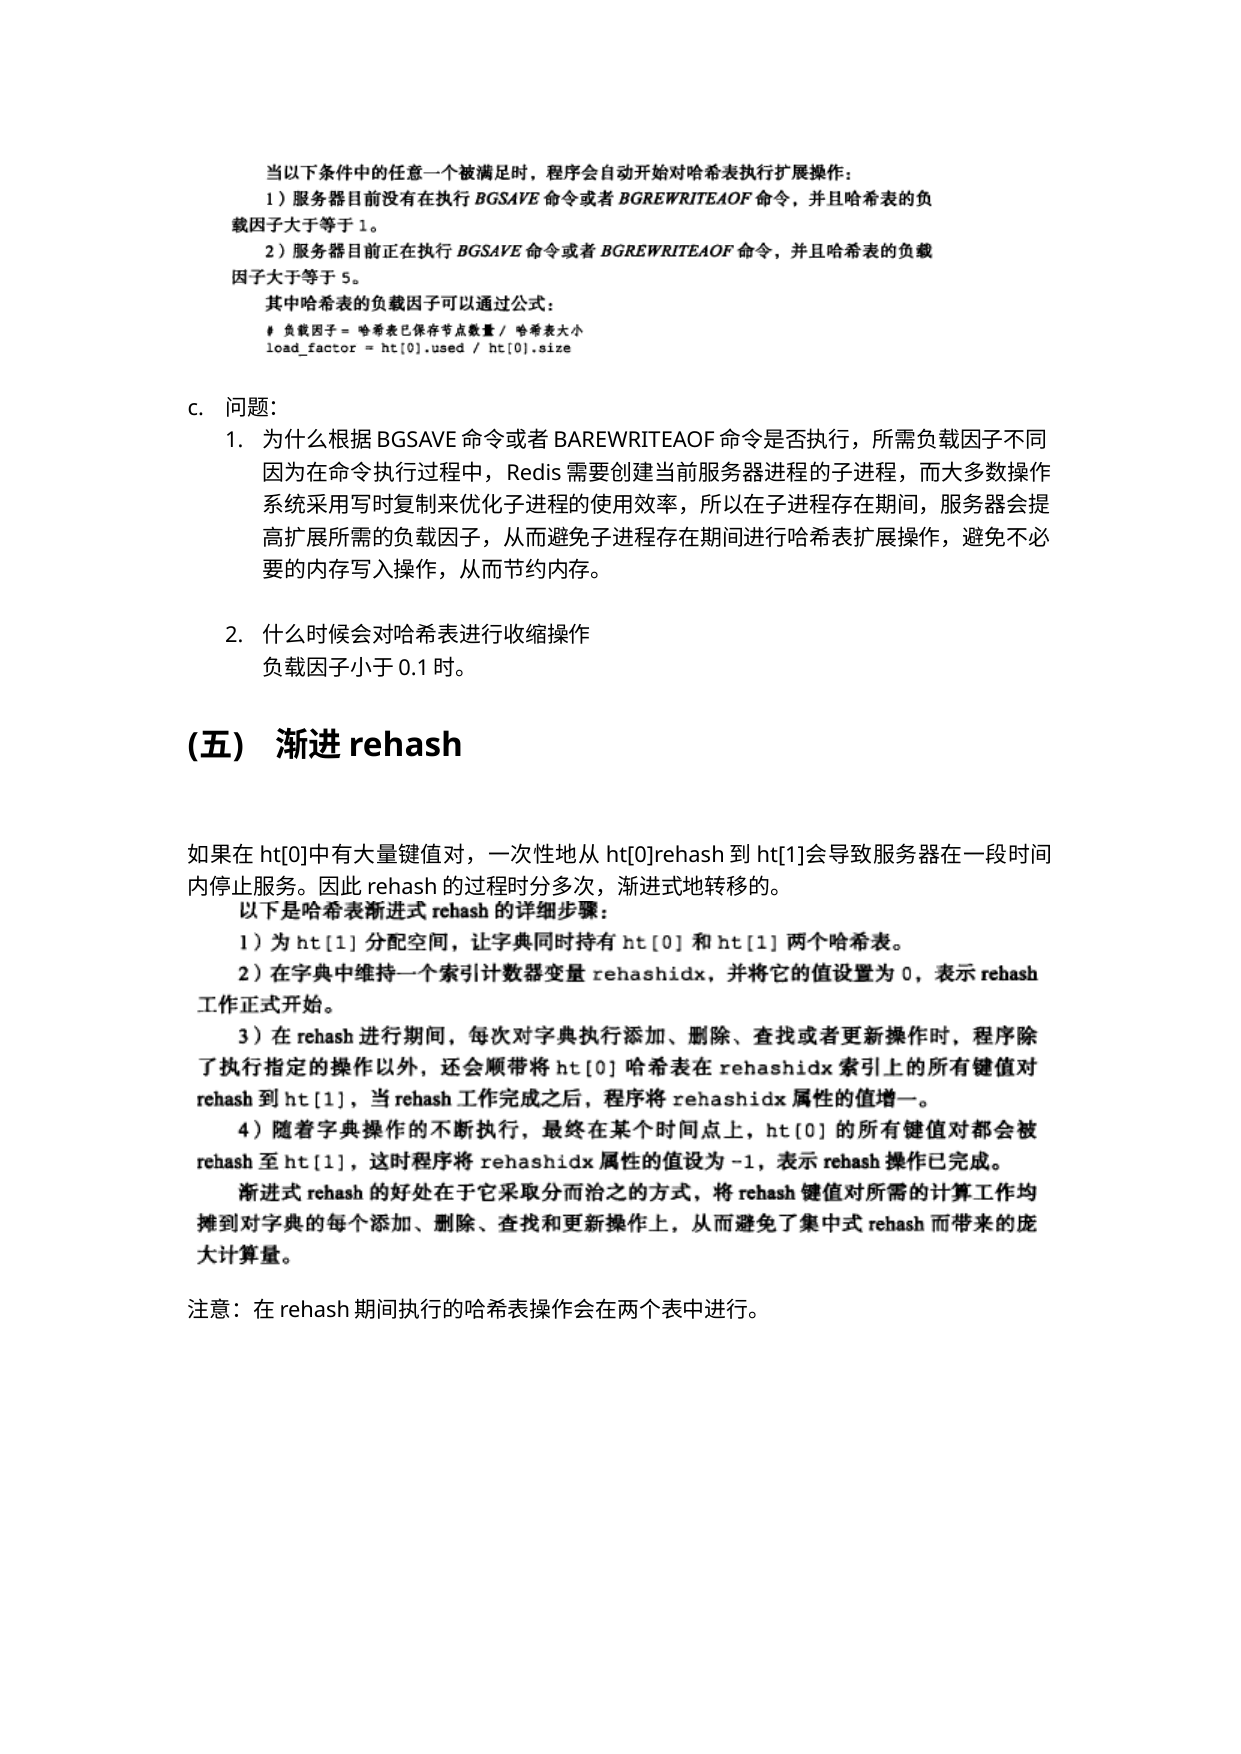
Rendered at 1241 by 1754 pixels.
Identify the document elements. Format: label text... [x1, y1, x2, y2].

picture [187, 901, 1048, 1269]
text 注意：在rehash期间执行的哈希表操作会在两个表中进行。 [187, 1291, 1053, 1324]
text 如果在ht[0]中有大量键值对，一次性地从ht[0]rehash到ht[1]会导致服务器在一段时间内停止服务。因此rehash的过程时分多次，渐进式地转移的。 [187, 836, 1053, 901]
list 什么时候会对哈希表进行收缩操作 [225, 617, 1053, 649]
list 问题： [187, 389, 1053, 422]
list 为什么根据BGSAVE命令或者BAREWRITEAOF命令是否执行，所需负载因子不同 [225, 422, 1053, 454]
list 负载因子小于0.1时。 [262, 649, 1053, 682]
list 因为在命令执行过程中，Redis需要创建当前服务器进程的子进程，而大多数操作系统采用写时复制来优化子进程的使用效率，所以在子进程存在期间，服务器会提高扩展所需的负载因子，从而避免子进程存在期间进行哈希表扩展操作，避免不必要的内存写入操作，从而节约内存。 [262, 454, 1053, 584]
picture [231, 162, 939, 361]
subtitle 渐进rehash [187, 709, 1053, 774]
